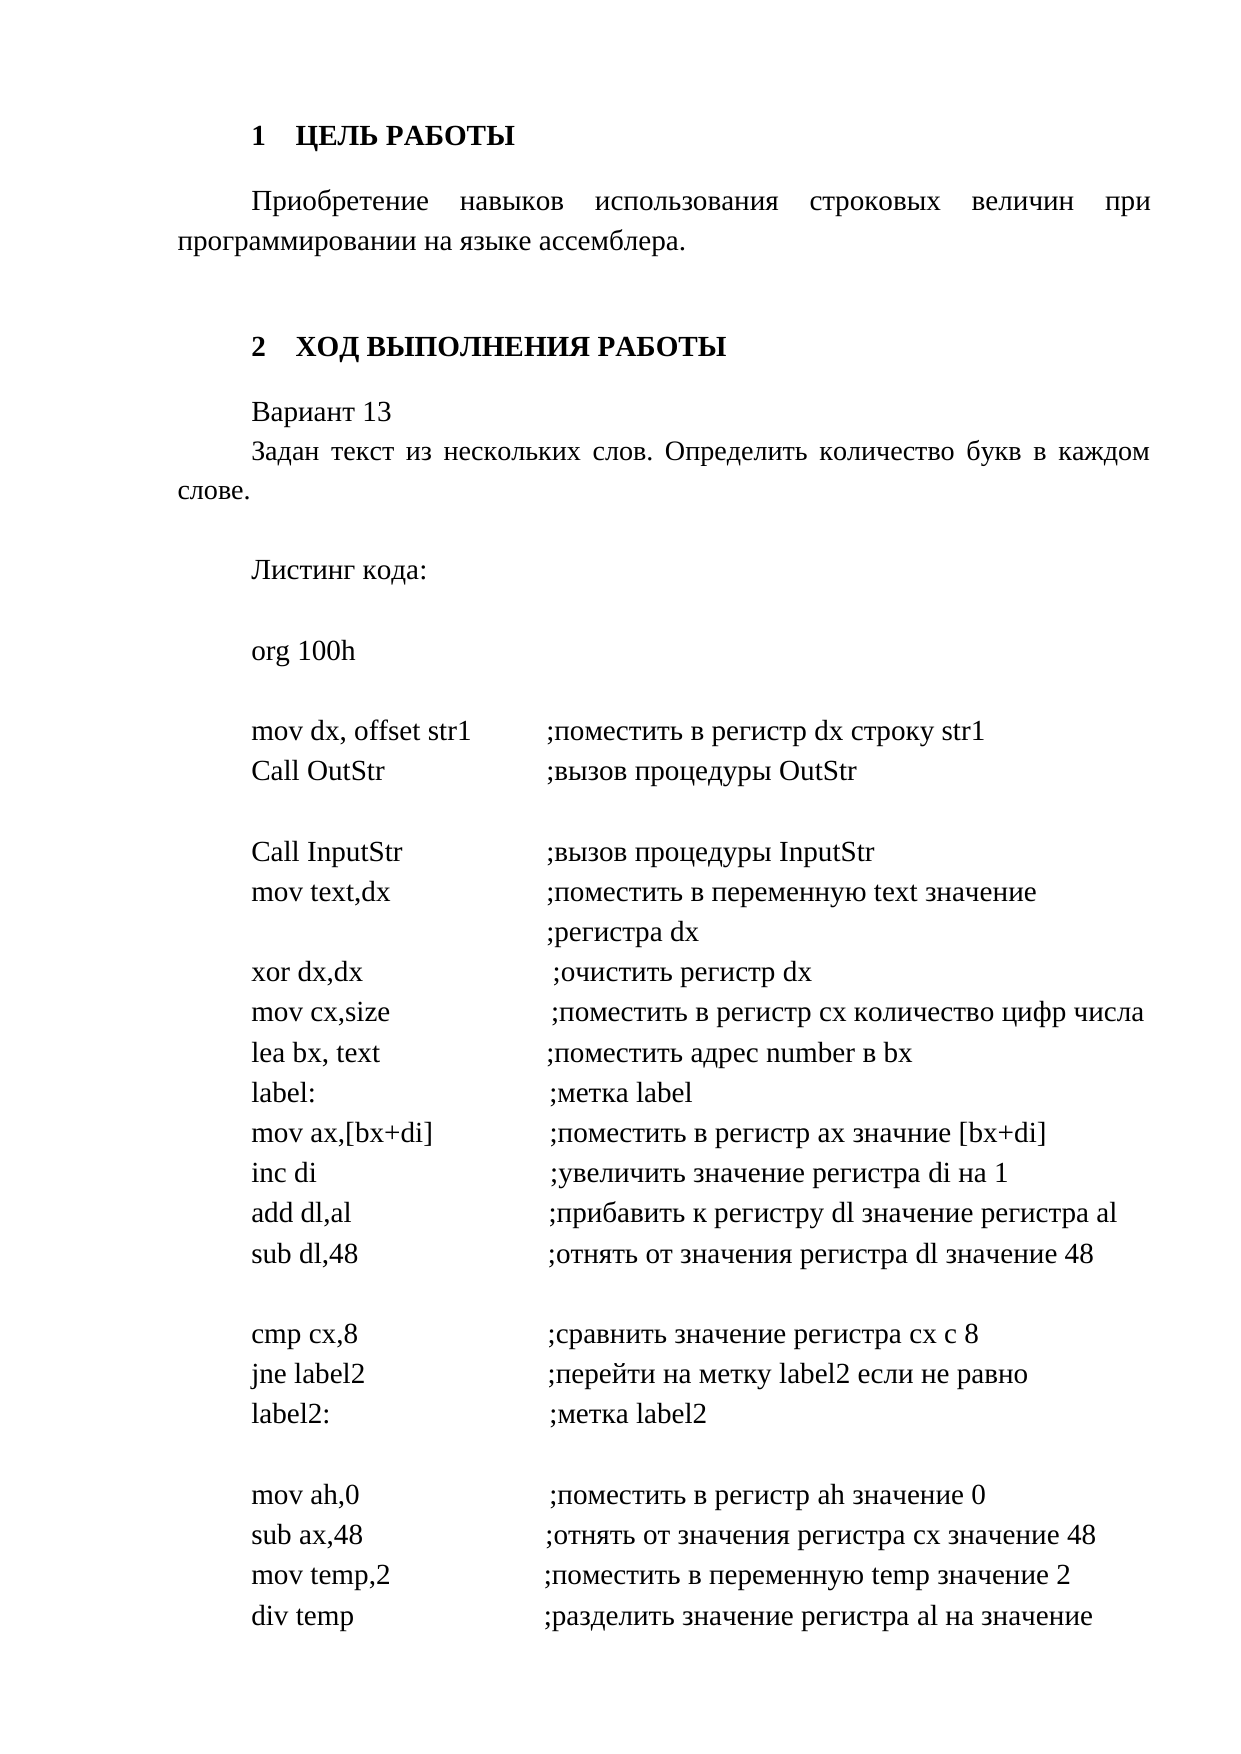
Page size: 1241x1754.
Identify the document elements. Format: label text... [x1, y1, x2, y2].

text org 100h [177, 633, 1152, 666]
text ;регистра dx [472, 914, 1152, 948]
text add dl,al ;прибавить к регистру dl значение регистра al [177, 1196, 1152, 1229]
text Задан текст из нескольких слов. Определить количество букв в каждом слове. [177, 434, 1152, 506]
text Вариант 13 [177, 394, 1152, 428]
text Приобретение навыков использования строковых величин при программировании на языке ассемблера. [177, 183, 1152, 257]
text label: ;метка label [177, 1075, 1152, 1108]
text sub dl,48 ;отнять от значения регистра dl значение 48 [177, 1236, 1152, 1269]
text inc di ;увеличить значение регистра di на 1 [177, 1155, 1152, 1189]
text lea bx, text ;поместить адрес number в bx [177, 1035, 1152, 1068]
text jne label2 ;перейти на метку label2 если не равно [177, 1356, 1152, 1390]
subtitle ХОД ВЫПОЛНЕНИЯ РАБОТЫ [251, 329, 1152, 362]
text mov dx, offset str1 ;поместить в регистр dx строку str1 [177, 713, 1152, 747]
text Call OutStr ;вызов процедуры OutStr [177, 753, 1152, 787]
text sub ax,48 ;отнять от значения регистра cx значение 48 [177, 1517, 1152, 1551]
text mov ah,0 ;поместить в регистр ah значение 0 [177, 1477, 1152, 1511]
text label2: ;метка label2 [177, 1397, 1152, 1430]
subtitle Цель работы [251, 118, 1152, 152]
text xor dx,dx ;очистить регистр dx [177, 954, 1152, 988]
text div temp ;разделить значение регистра al на значение [177, 1598, 1152, 1631]
text cmp cx,8 ;сравнить значение регистра cx с 8 [177, 1316, 1152, 1350]
text mov cx,size ;поместить в регистр cx количество цифр числа [177, 994, 1152, 1028]
text mov text,dx ;поместить в переменную text значение [177, 874, 1152, 907]
text Call InputStr ;вызов процедуры InputStr [177, 834, 1152, 867]
text mov ax,[bx+di] ;поместить в регистр ax значние [bx+di] [177, 1115, 1152, 1149]
text mov temp,2 ;поместить в переменную temp значение 2 [177, 1557, 1152, 1591]
text Листинг кода: [177, 552, 1152, 586]
